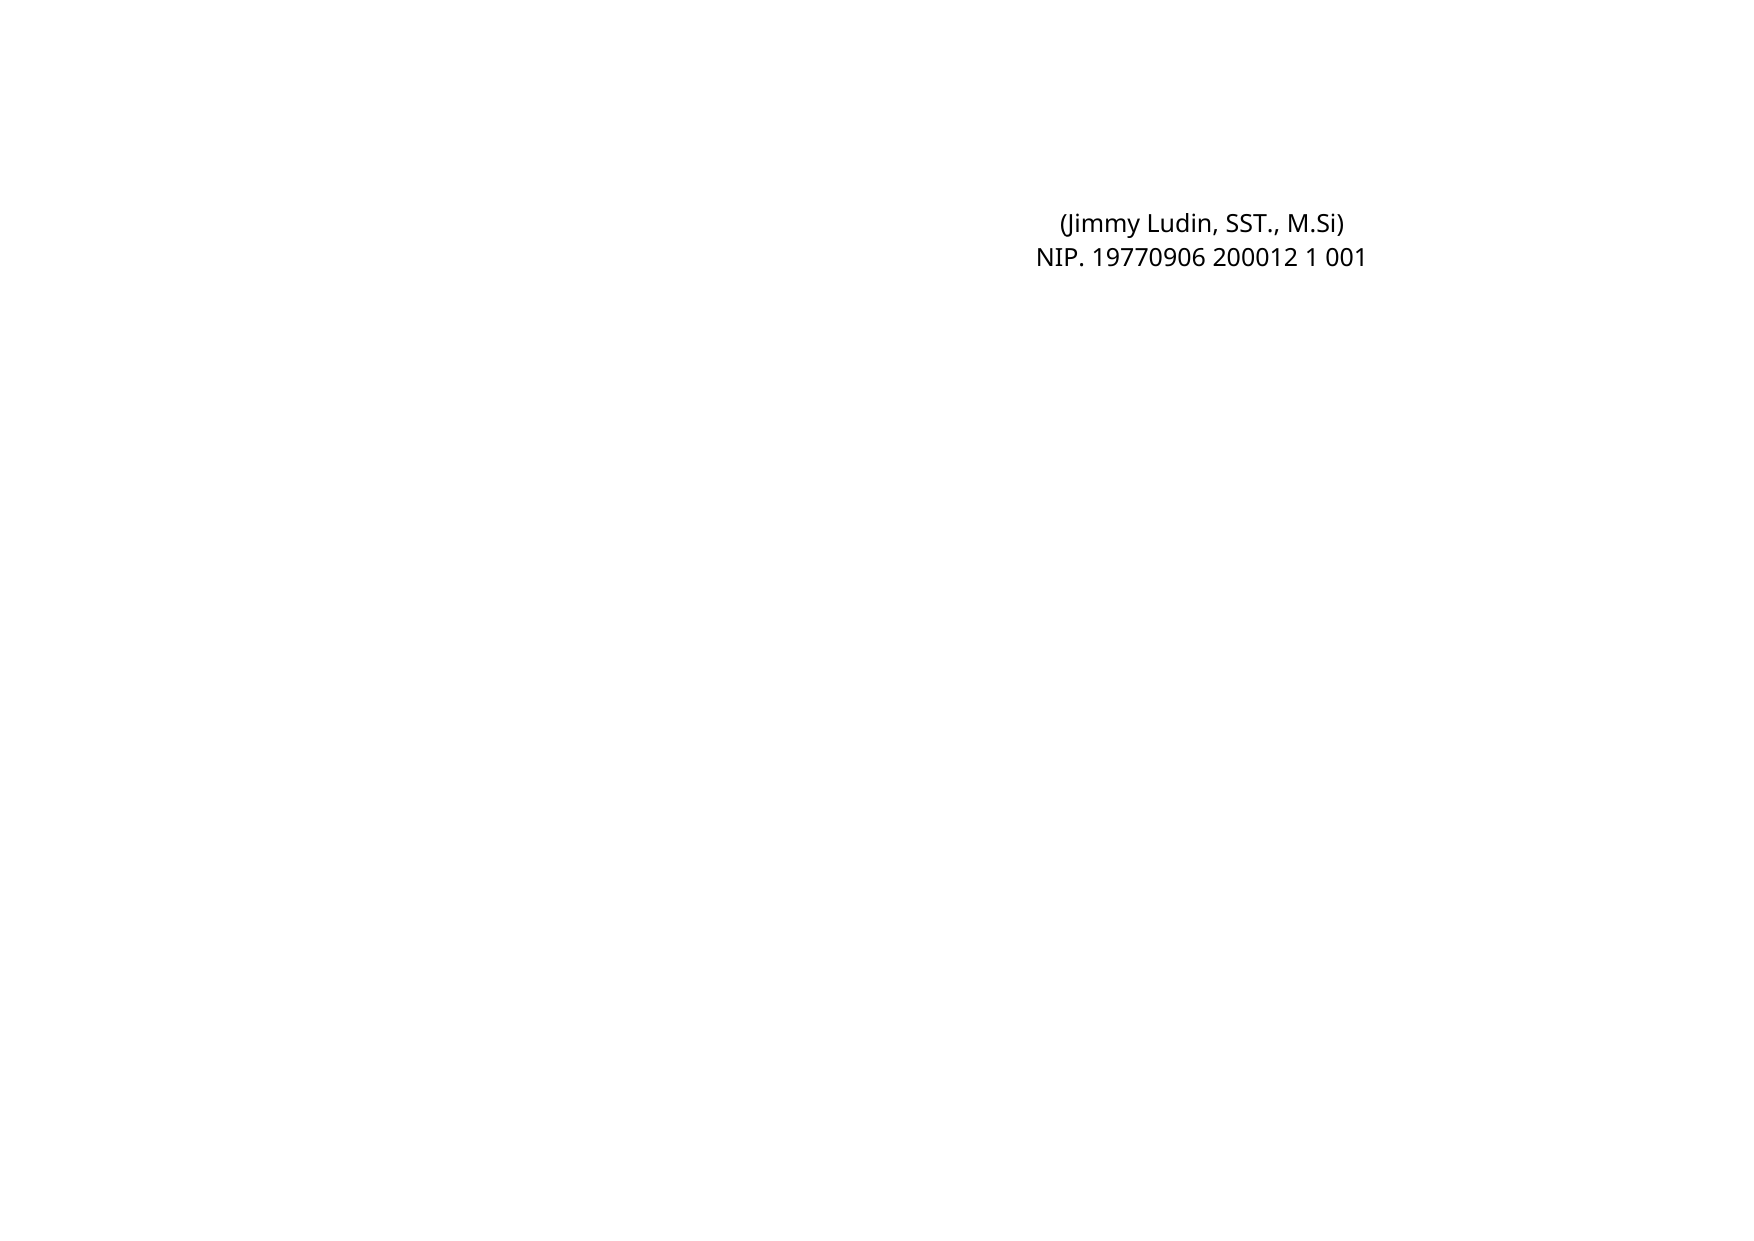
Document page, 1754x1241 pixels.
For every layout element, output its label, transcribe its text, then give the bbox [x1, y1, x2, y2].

text NIP. 19770906 200012 1 001 [800, 240, 1604, 274]
text (Jimmy Ludin, SST., M.Si) [800, 206, 1604, 240]
